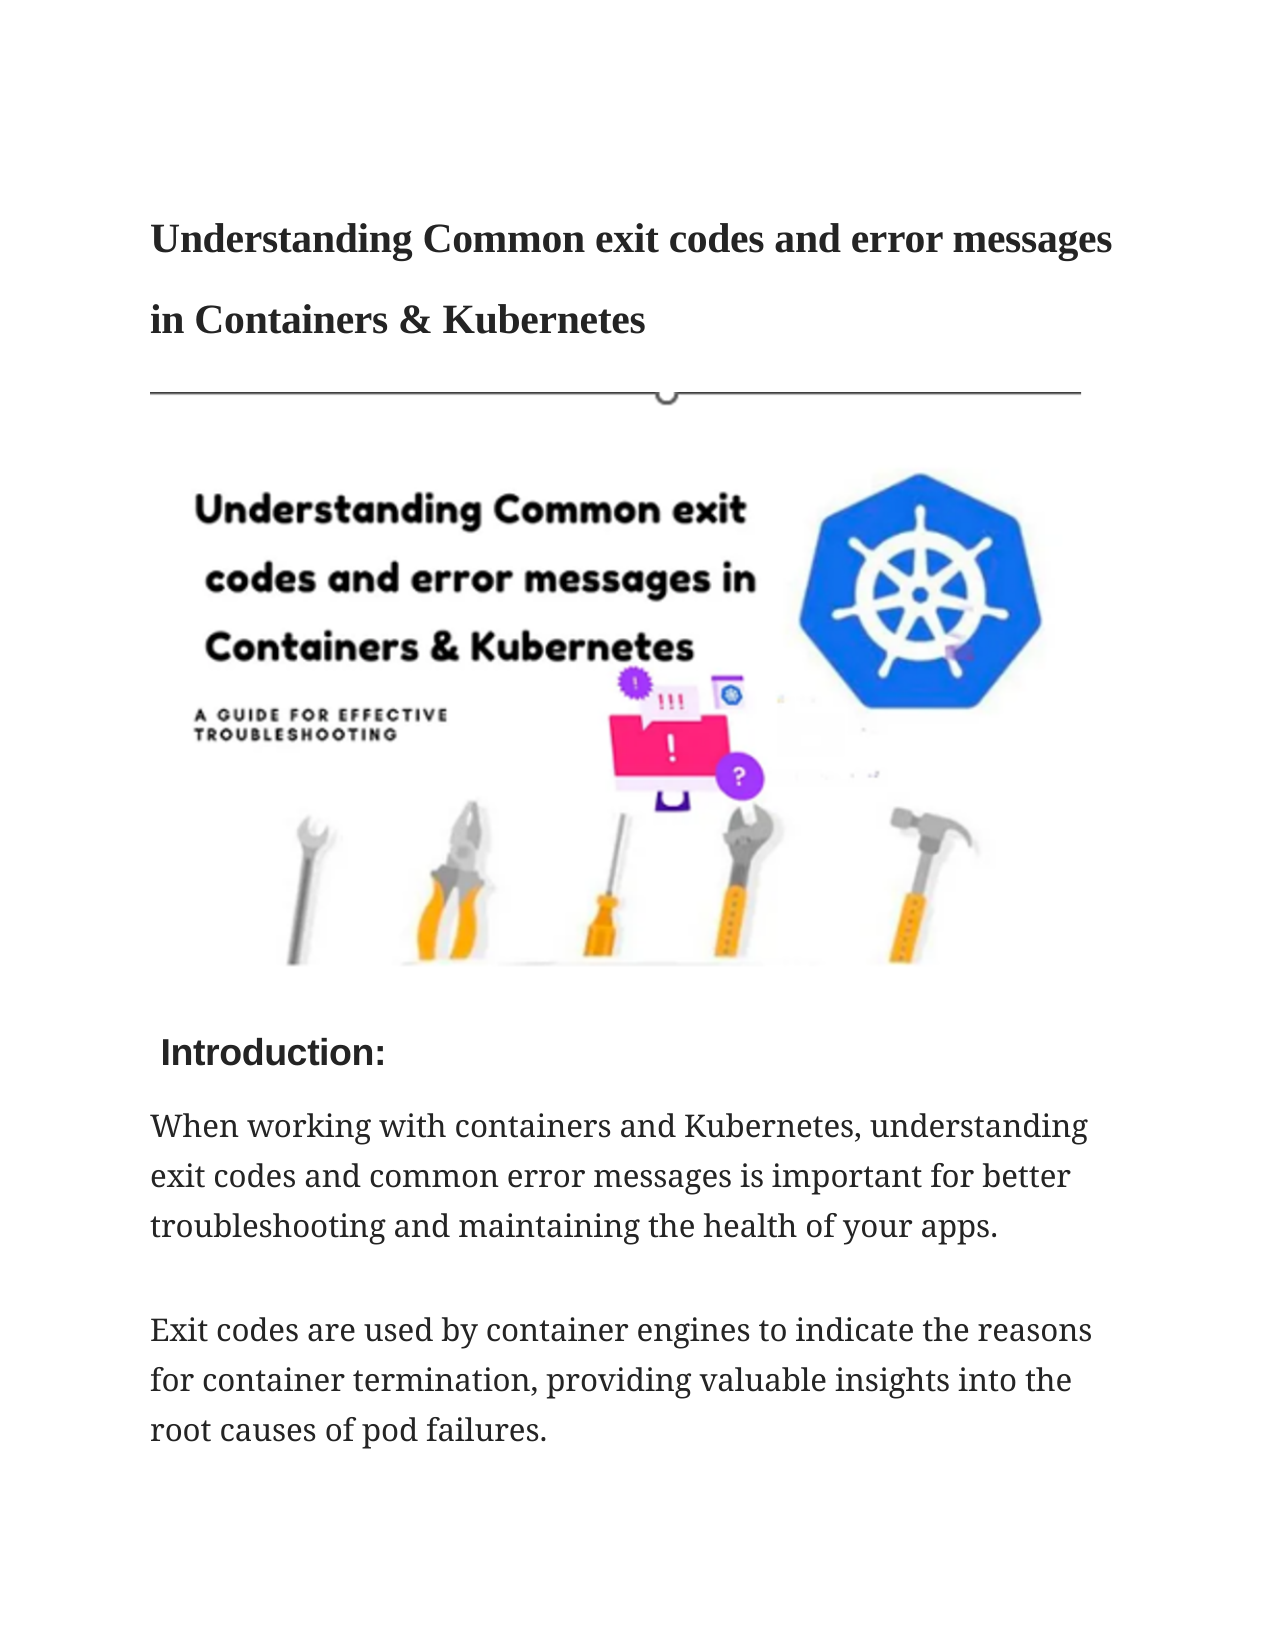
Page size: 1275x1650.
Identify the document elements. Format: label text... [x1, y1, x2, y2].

text Understanding Common exit codes and error messages in Containers & Kubernetes [150, 180, 1125, 342]
text Exit codes are used by container engines to indicate the reasons for container termination, providing valuable insights into the root causes of pod failures. [150, 1300, 1125, 1450]
text Introduction: [150, 1026, 1125, 1073]
picture [150, 392, 1082, 977]
text When working with containers and Kubernetes, understanding exit codes and common error messages is important for better troubleshooting and maintaining the health of your apps. [150, 1097, 1125, 1247]
